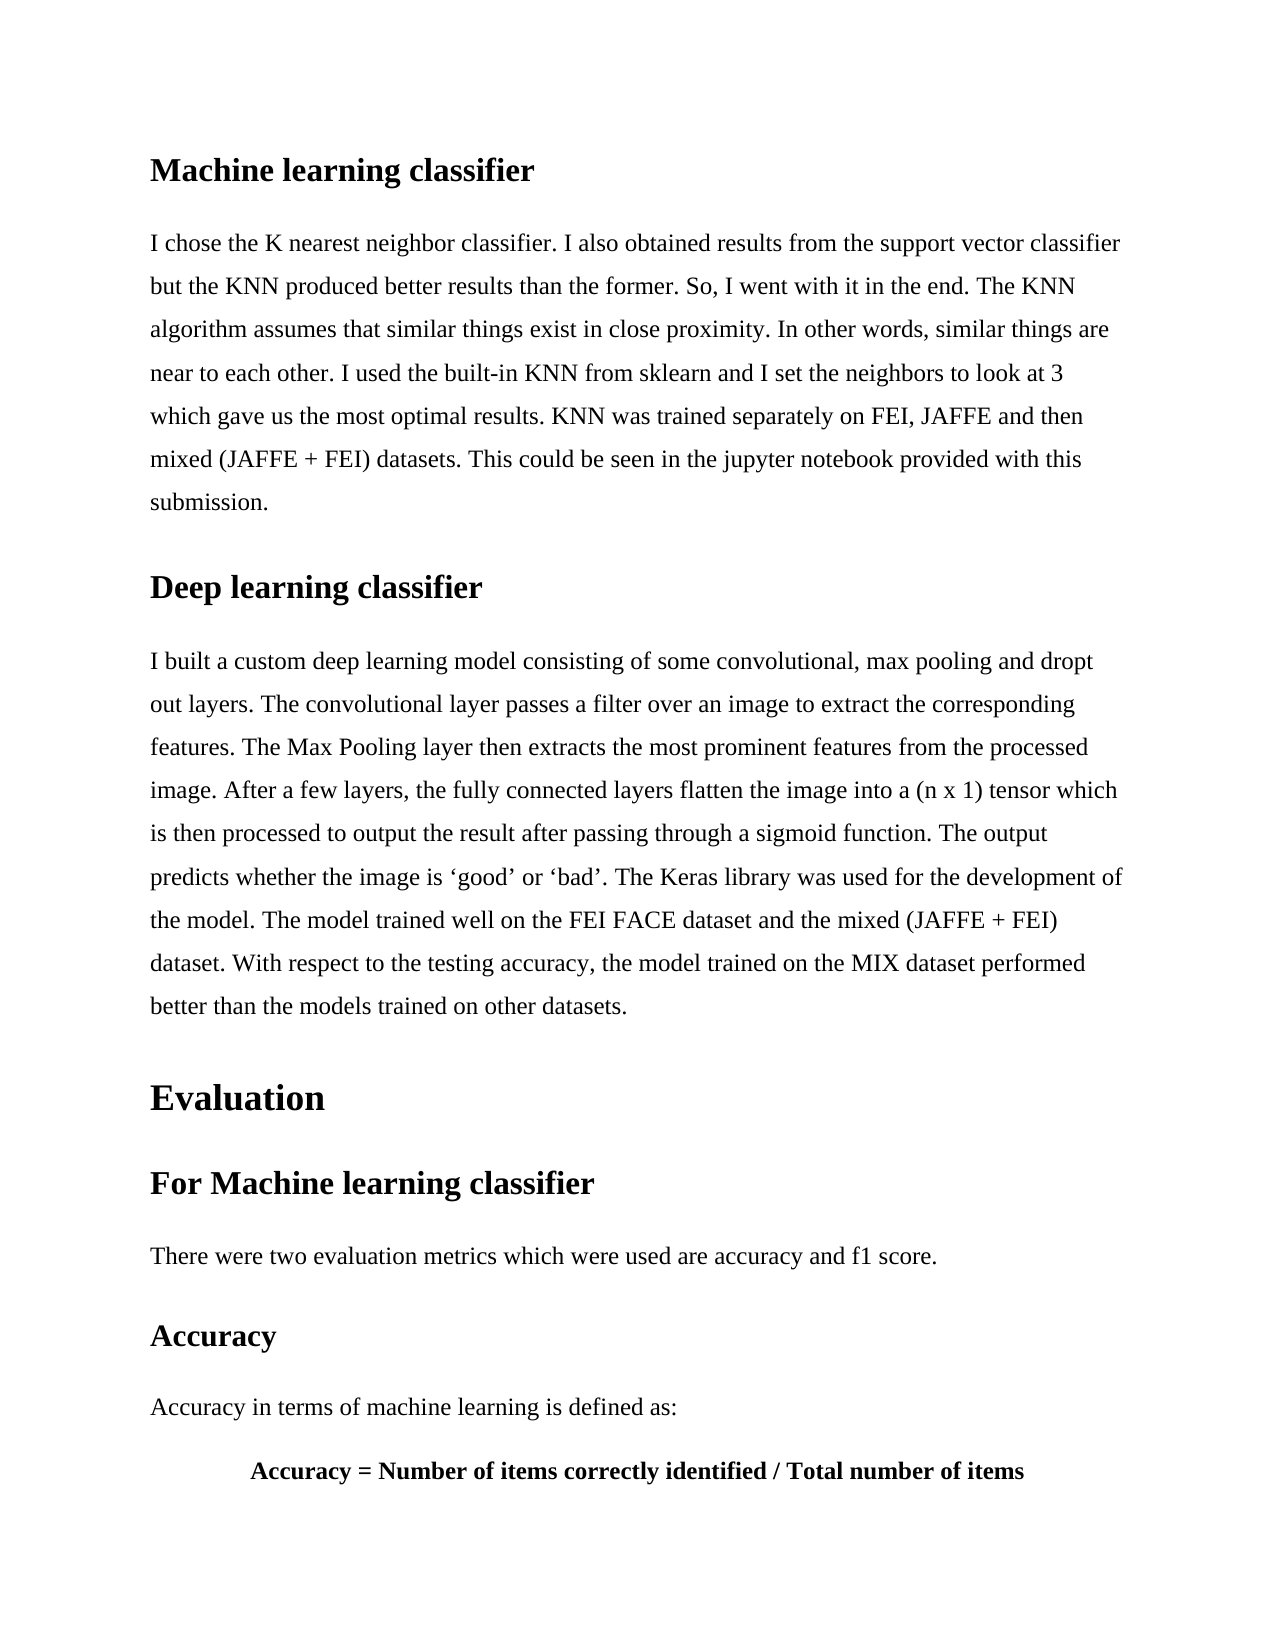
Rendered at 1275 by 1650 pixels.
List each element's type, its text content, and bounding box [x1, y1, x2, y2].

subtitle Accuracy [150, 1318, 1125, 1354]
text I chose the K nearest neighbor classifier. I also obtained results from the support vector classifier but the KNN produced better results than the former. So, I went with it in the end. The KNN algorithm assumes that similar things exist in close proximity. In other words, similar things are near to each other. I used the built-in KNN from sklearn and I set the neighbors to look at 3 which gave us the most optimal results. KNN was trained separately on FEI, JAFFE and then mixed (JAFFE + FEI) datasets. This could be seen in the jupyter notebook provided with this submission. [150, 228, 1125, 516]
text Accuracy = Number of items correctly identified / Total number of items [150, 1456, 1125, 1485]
text Accuracy in terms of machine learning is defined as: [150, 1392, 1125, 1421]
subtitle For Machine learning classifier [150, 1163, 1125, 1201]
text I built a custom deep learning model consisting of some convolutional, max pooling and dropt out layers. The convolutional layer passes a filter over an image to extract the corresponding features. The Max Pooling layer then extracts the most prominent features from the processed image. After a few layers, the fully connected layers flatten the image into a (n x 1) tensor which is then processed to output the result after passing through a sigmoid function. The output predicts whether the image is ‘good’ or ‘bad’. The Keras library was used for the development of the model. The model trained well on the FEI FACE dataset and the mixed (JAFFE + FEI) dataset. With respect to the testing accuracy, the model trained on the MIX dataset performed better than the models trained on other datasets. [150, 646, 1125, 1020]
text There were two evaluation metrics which were used are accuracy and f1 score. [150, 1241, 1125, 1270]
subtitle Deep learning classifier [150, 568, 1125, 606]
subtitle Evaluation [150, 1076, 1125, 1119]
subtitle Machine learning classifier [150, 150, 1125, 188]
